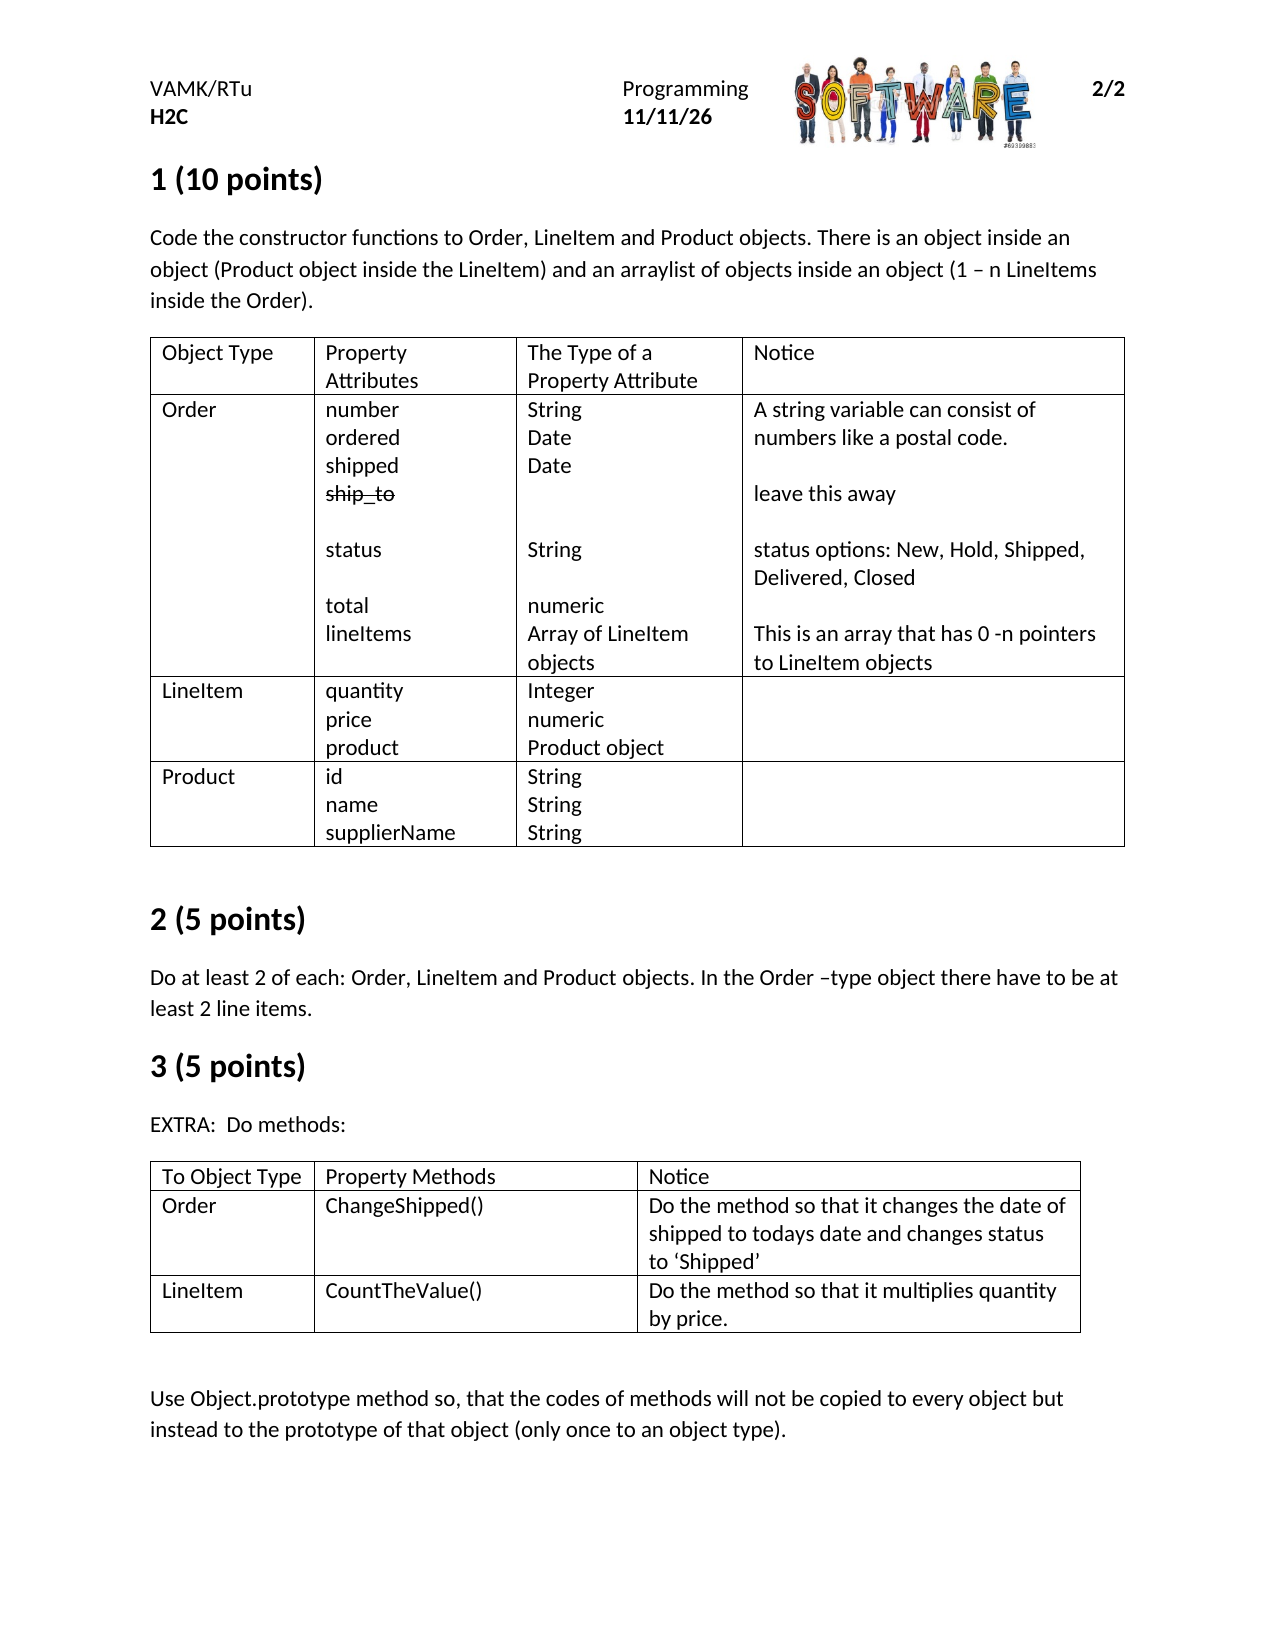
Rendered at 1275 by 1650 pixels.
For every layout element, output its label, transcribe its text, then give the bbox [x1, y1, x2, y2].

table_header Property Methods [315, 1162, 637, 1190]
table_cell A string variable can consist of numbers like a postal code. leave this away status options: New, Hold, Shipped, Delivered, Closed This is an array that has 0 -n pointers to LineItem objects [743, 395, 1124, 676]
table_header Notice [743, 338, 1124, 394]
table_cell id name supplierName [315, 762, 516, 846]
table_cell [743, 762, 1124, 846]
table_cell Order [151, 395, 314, 676]
picture [782, 55, 1035, 147]
table_header The Type of a Property Attribute [517, 338, 742, 394]
table_header Notice [638, 1162, 1080, 1190]
table_header To Object Type [151, 1162, 314, 1190]
text EXTRA: Do methods: [150, 1110, 1125, 1138]
table_cell ChangeShipped() [315, 1191, 637, 1275]
text 2 (5 points) [150, 897, 1125, 938]
table_cell CountTheValue() [315, 1276, 637, 1332]
table_cell LineItem [151, 677, 314, 761]
text Use Object.prototype method so, that the codes of methods will not be copied to every object but instead to the prototype of that object (only once to an object type). [150, 1384, 1125, 1444]
table_cell Integer numeric Product object [517, 677, 742, 761]
text Code the constructor functions to Order, LineItem and Product objects. There is an object inside an object (Product object inside the LineItem) and an arraylist of objects inside an object (1 – n LineItems inside the Order). [150, 223, 1125, 315]
table_cell String Date Date String numeric Array of LineItem objects [517, 395, 742, 676]
text 3 (5 points) [150, 1045, 1125, 1086]
text Do at least 2 of each: Order, LineItem and Product objects. In the Order –type object there have to be at least 2 line items. [150, 963, 1125, 1022]
table_cell quantity price product [315, 677, 516, 761]
table_cell Do the method so that it multiplies quantity by price. [638, 1276, 1080, 1332]
table_header Property Attributes [315, 338, 516, 394]
table_cell String String String [517, 762, 742, 846]
table_cell Order [151, 1191, 314, 1275]
table_cell number ordered shipped ship_to status total lineItems [315, 395, 516, 676]
table_cell LineItem [151, 1276, 314, 1332]
table_cell Product [151, 762, 314, 846]
text 1 (10 points) [150, 158, 1125, 198]
table_cell Do the method so that it changes the date of shipped to todays date and changes status to ‘Shipped’ [638, 1191, 1080, 1275]
table_header Object Type [151, 338, 314, 394]
table_cell [743, 677, 1124, 761]
